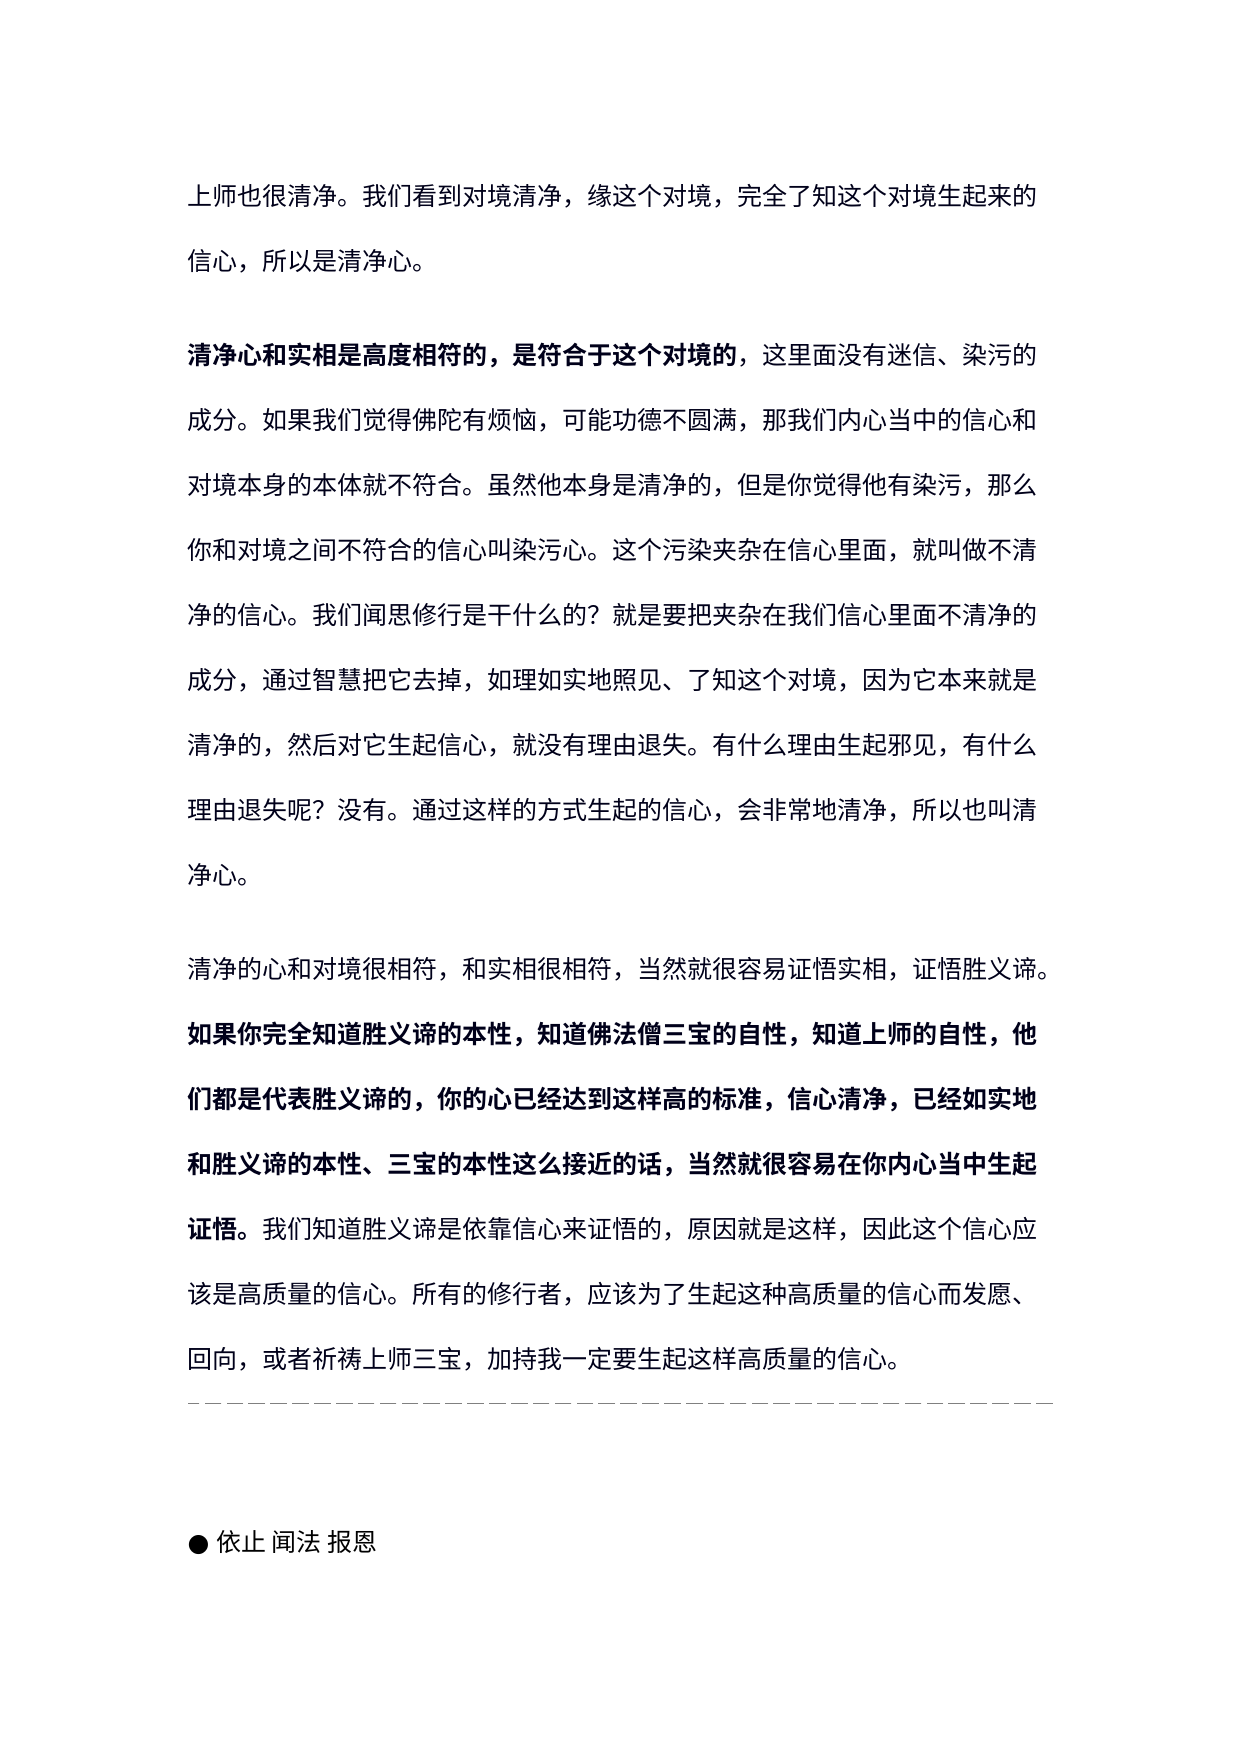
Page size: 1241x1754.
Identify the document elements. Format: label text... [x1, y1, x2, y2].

text ● 依止 闻法 报恩 [187, 1508, 1053, 1573]
text 清净的心和对境很相符，和实相很相符，当然就很容易证悟实相，证悟胜义谛。如果你完全知道胜义谛的本性，知道佛法僧三宝的自性，知道上师的自性，他们都是代表胜义谛的，你的心已经达到这样高的标准，信心清净，已经如实地和胜义谛的本性、三宝的本性这么接近的话，当然就很容易在你内心当中生起证悟。我们知道胜义谛是依靠信心来证悟的，原因就是这样，因此这个信心应该是高质量的信心。所有的修行者，应该为了生起这种高质量的信心而发愿、回向，或者祈祷上师三宝，加持我一定要生起这样高质量的信心。 [187, 935, 1053, 1404]
text 清净心和实相是高度相符的，是符合于这个对境的，这里面没有迷信、染污的成分。如果我们觉得佛陀有烦恼，可能功德不圆满，那我们内心当中的信心和对境本身的本体就不符合。虽然他本身是清净的，但是你觉得他有染污，那么你和对境之间不符合的信心叫染污心。这个污染夹杂在信心里面，就叫做不清净的信心。我们闻思修行是干什么的？就是要把夹杂在我们信心里面不清净的成分，通过智慧把它去掉，如理如实地照见、了知这个对境，因为它本来就是清净的，然后对它生起信心，就没有理由退失。有什么理由生起邪见，有什么理由退失呢？没有。通过这样的方式生起的信心，会非常地清净，所以也叫清净心。 [187, 321, 1053, 906]
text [187, 162, 1053, 292]
